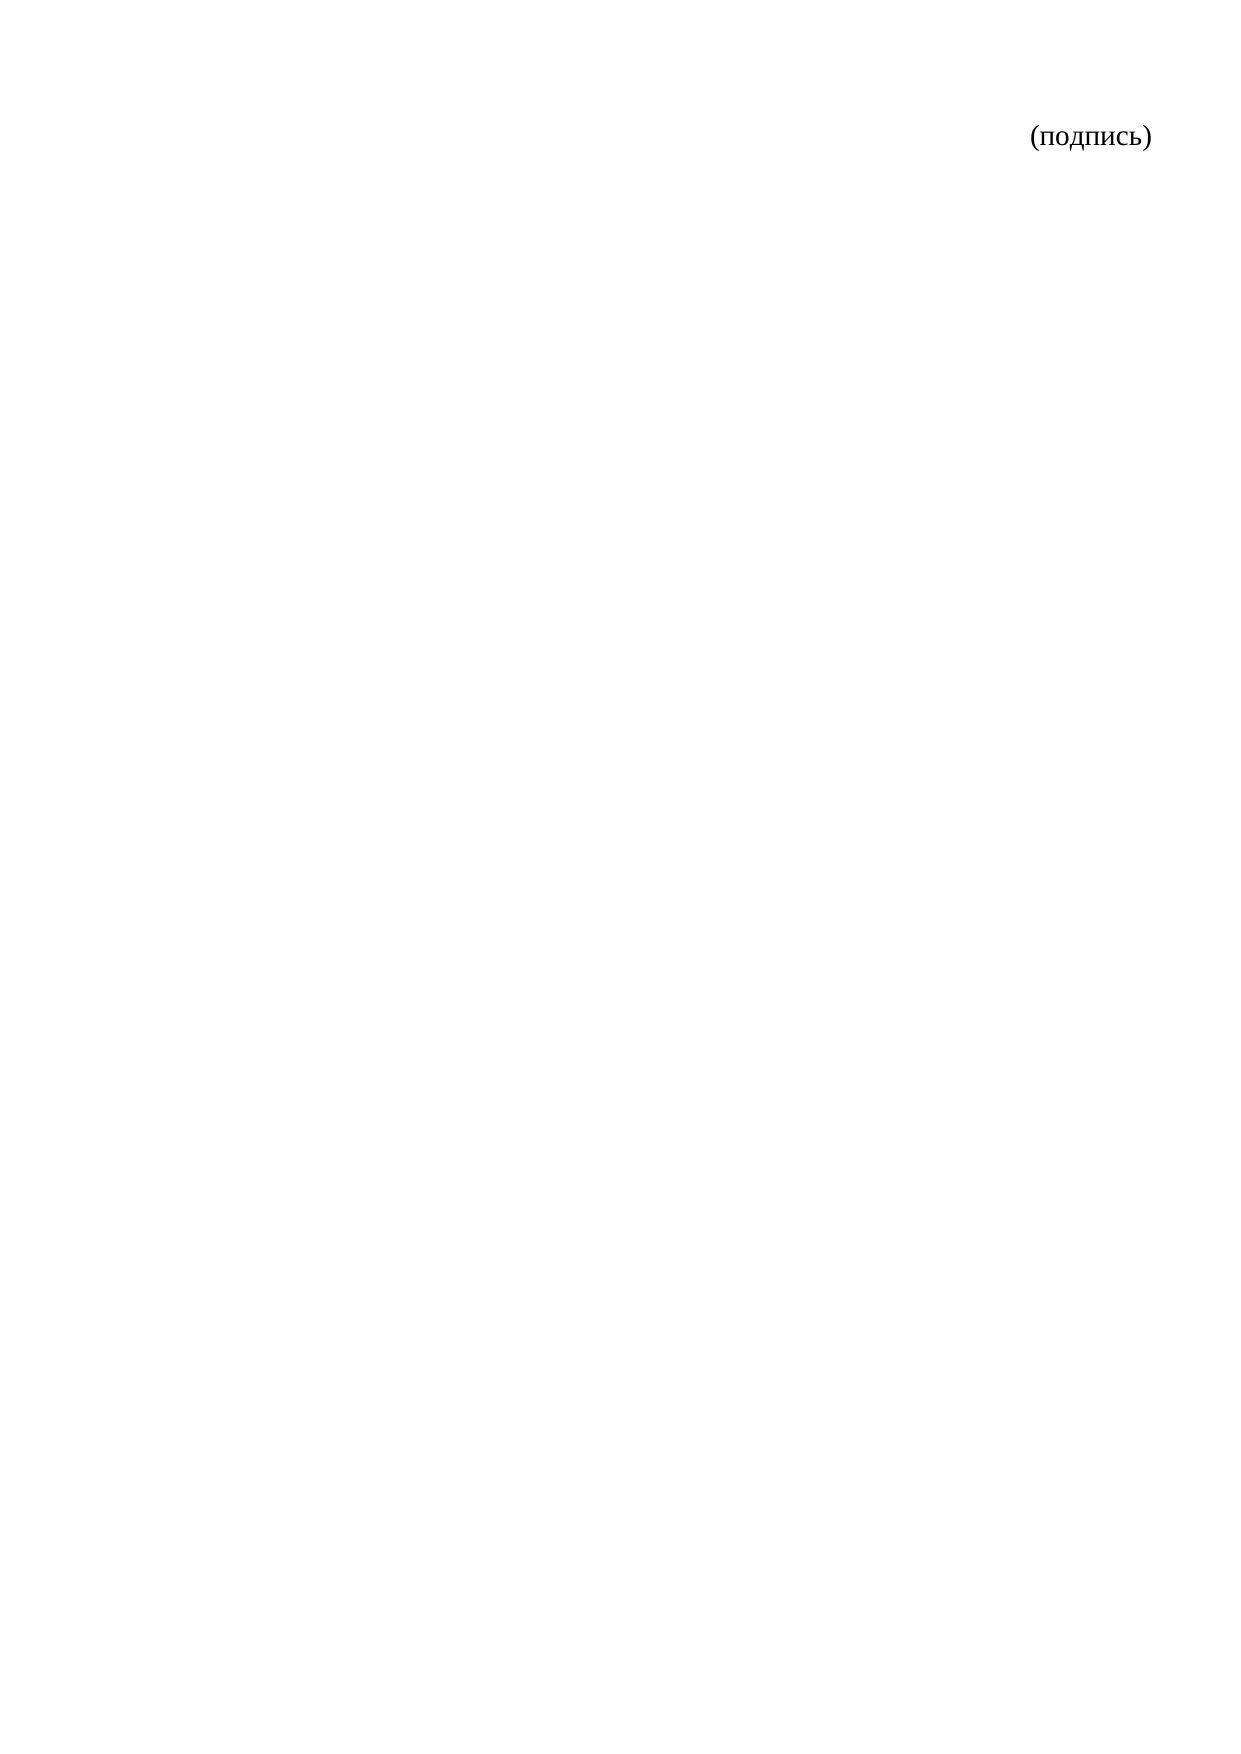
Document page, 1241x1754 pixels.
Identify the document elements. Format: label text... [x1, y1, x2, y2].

text (подпись) [148, 118, 1152, 152]
